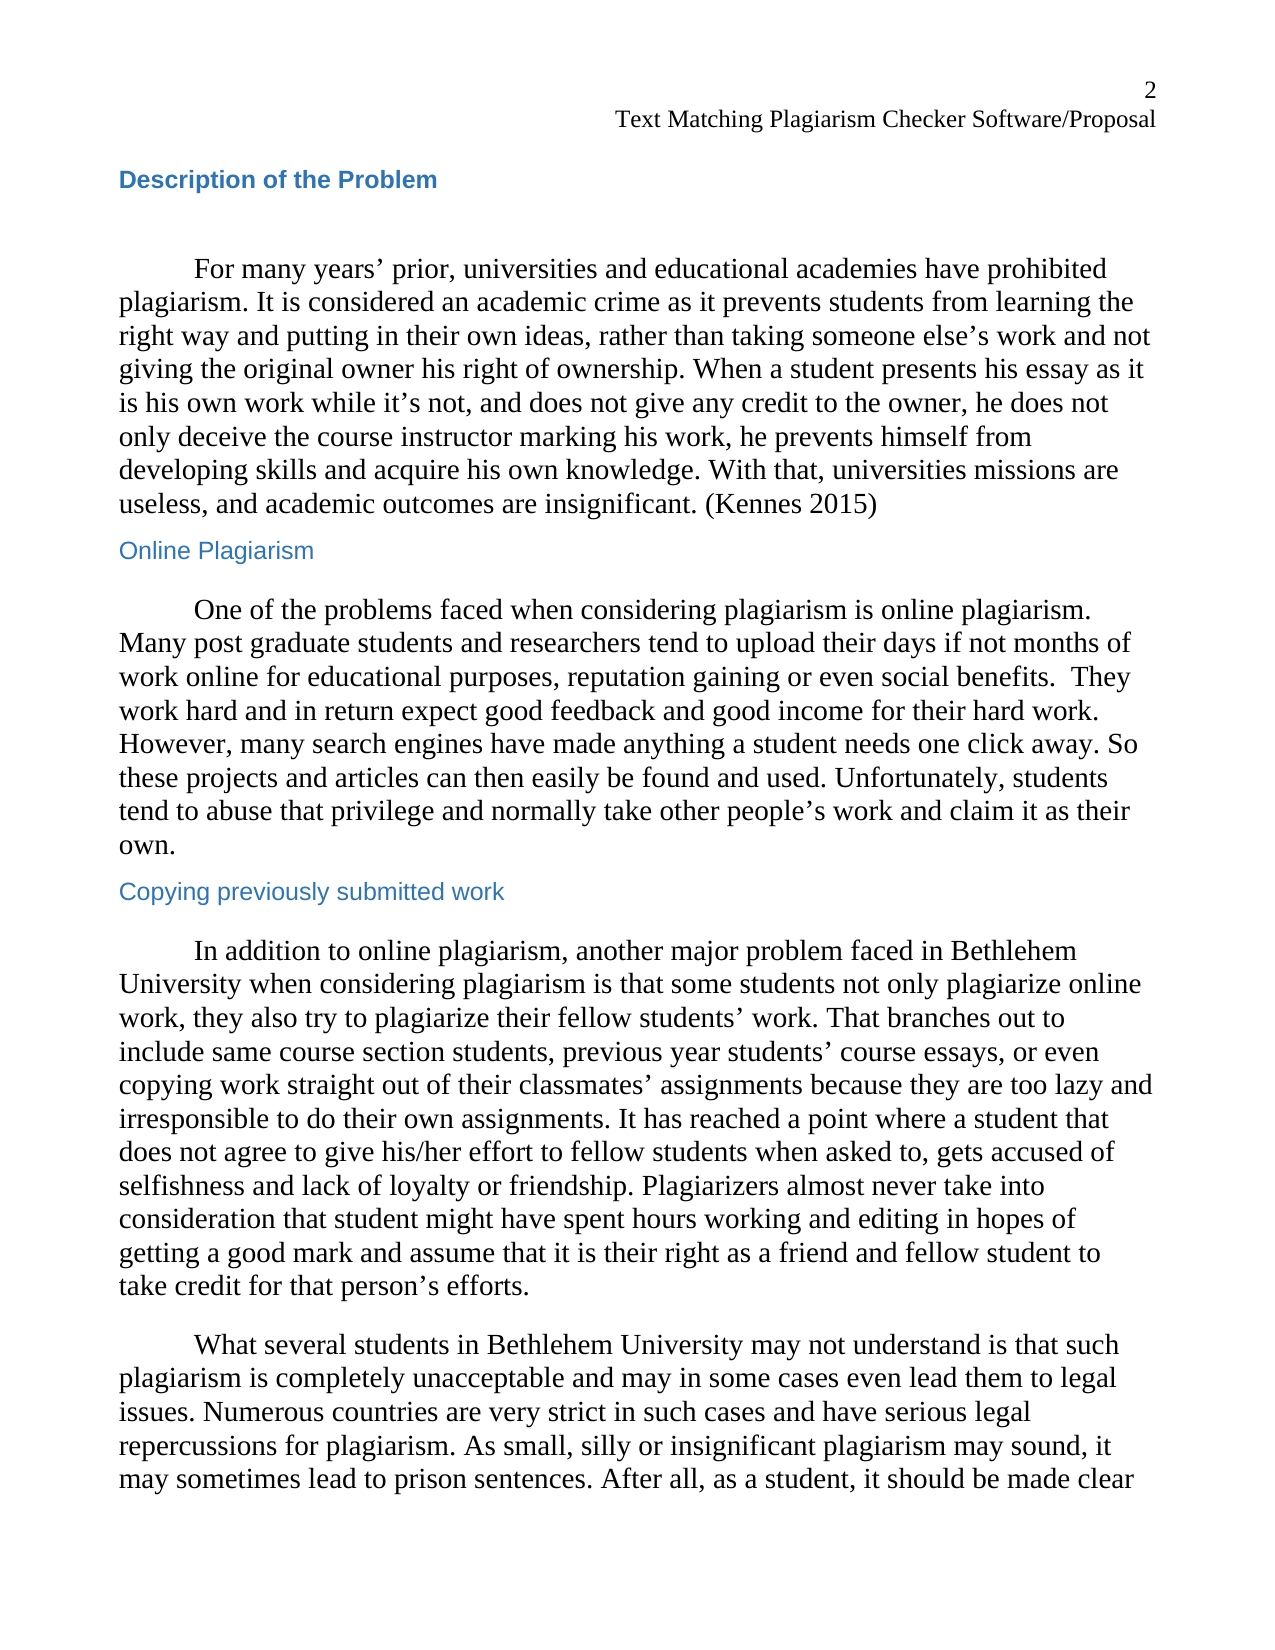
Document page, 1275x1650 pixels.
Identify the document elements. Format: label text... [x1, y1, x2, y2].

subtitle Description of the Problem [118, 165, 1156, 193]
text One of the problems faced when considering plagiarism is online plagiarism. Many post graduate students and researchers tend to upload their days if not months of work online for educational purposes, reputation gaining or even social benefits. They work hard and in return expect good feedback and good income for their hard work. However, many search engines have made anything a student needs one click away. So these projects and articles can then easily be found and used. Unfortunately, students tend to abuse that privilege and normally take other people’s work and claim it as their own. [118, 592, 1156, 860]
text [118, 1327, 1156, 1495]
text For many years’ prior, universities and educational academies have prohibited plagiarism. It is considered an academic crime as it prevents students from learning the right way and putting in their own ideas, rather than taking someone else’s work and not giving the original owner his right of ownership. When a student presents his essay as it is his own work while it’s not, and does not give any credit to the owner, he does not only deceive the course instructor marking his work, he prevents himself from developing skills and acquire his own knowledge. With that, universities missions are useless, and academic outcomes are insignificant. (Kennes 2015) [118, 251, 1156, 519]
subtitle Copying previously submitted work [118, 877, 1156, 906]
text In addition to online plagiarism, another major problem faced in Bethlehem University when considering plagiarism is that some students not only plagiarize online work, they also try to plagiarize their fellow students’ work. That branches out to include same course section students, previous year students’ course essays, or even copying work straight out of their classmates’ assignments because they are too lazy and irresponsible to do their own assignments. It has reached a point where a student that does not agree to give his/her effort to fellow students when asked to, gets accused of selfishness and lack of loyalty or friendship. Plagiarizers almost never take into consideration that student might have spent hours working and editing in hopes of getting a good mark and assume that it is their right as a friend and fellow student to take credit for that person’s efforts. [118, 933, 1156, 1302]
subtitle Online Plagiarism [118, 536, 1156, 565]
